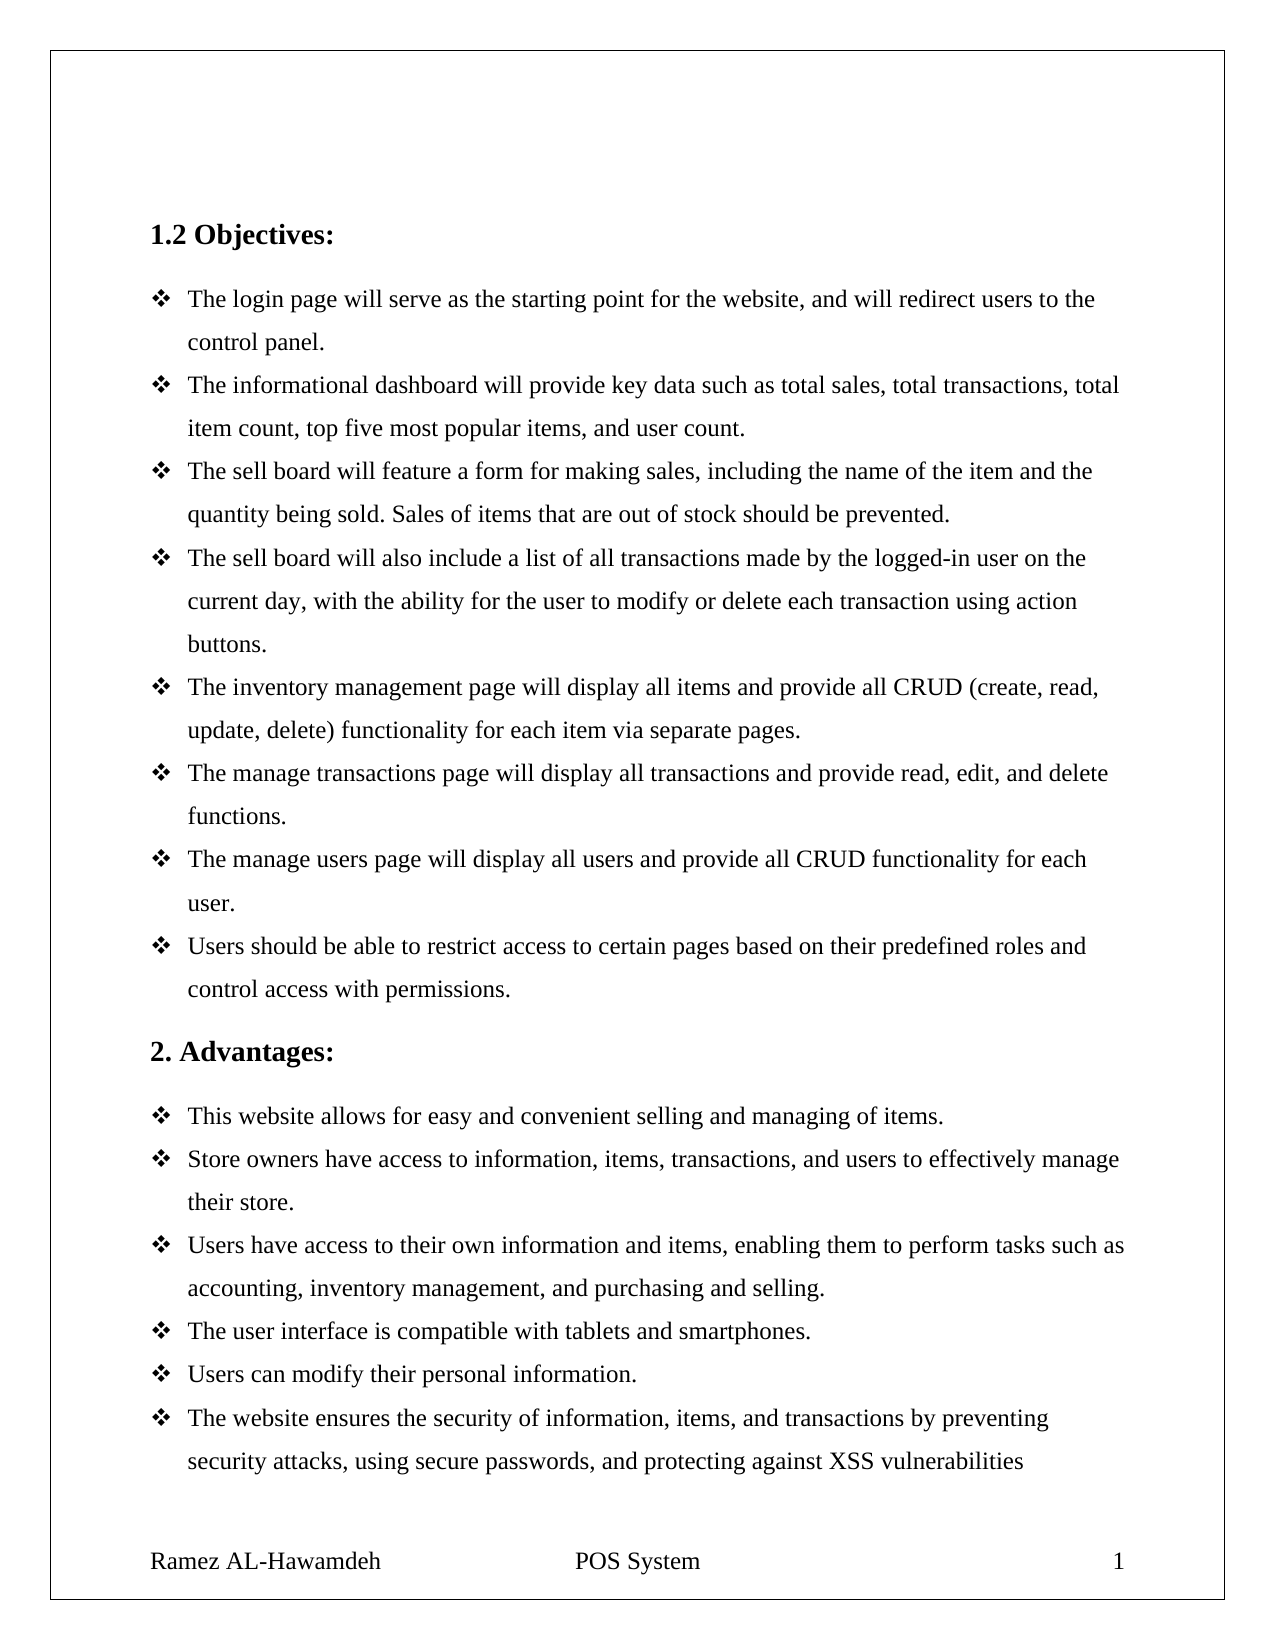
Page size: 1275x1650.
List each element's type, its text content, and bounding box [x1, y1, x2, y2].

list The informational dashboard will provide key data such as total sales, total transactions, total item count, top five most popular items, and user count. [150, 370, 1125, 442]
list Store owners have access to information, items, transactions, and users to effectively manage their store. [150, 1144, 1125, 1216]
list The manage users page will display all users and provide all CRUD functionality for each user. [150, 844, 1125, 916]
list The website ensures the security of information, items, and transactions by preventing security attacks, using secure passwords, and protecting against XSS vulnerabilities [150, 1403, 1125, 1474]
text 1.2 Objectives: [150, 217, 1125, 251]
list The sell board will feature a form for making sales, including the name of the item and the quantity being sold. Sales of items that are out of stock should be prevented. [150, 456, 1125, 528]
list The login page will serve as the starting point for the website, and will redirect users to the control panel. [150, 284, 1125, 356]
list Users can modify their personal information. [150, 1359, 1125, 1388]
list Users should be able to restrict access to certain pages based on their predefined roles and control access with permissions. [150, 931, 1125, 1003]
list The sell board will also include a list of all transactions made by the logged-in user on the current day, with the ability for the user to modify or delete each transaction using action buttons. [150, 543, 1125, 658]
list The inventory management page will display all items and provide all CRUD (create, read, update, delete) functionality for each item via separate pages. [150, 672, 1125, 744]
text 2. Advantages: [150, 1034, 1125, 1067]
list The user interface is compatible with tablets and smartphones. [150, 1316, 1125, 1345]
list The manage transactions page will display all transactions and provide read, edit, and delete functions. [150, 758, 1125, 830]
list This website allows for easy and convenient selling and managing of items. [150, 1101, 1125, 1129]
list Users have access to their own information and items, enabling them to perform tasks such as accounting, inventory management, and purchasing and selling. [150, 1230, 1125, 1302]
